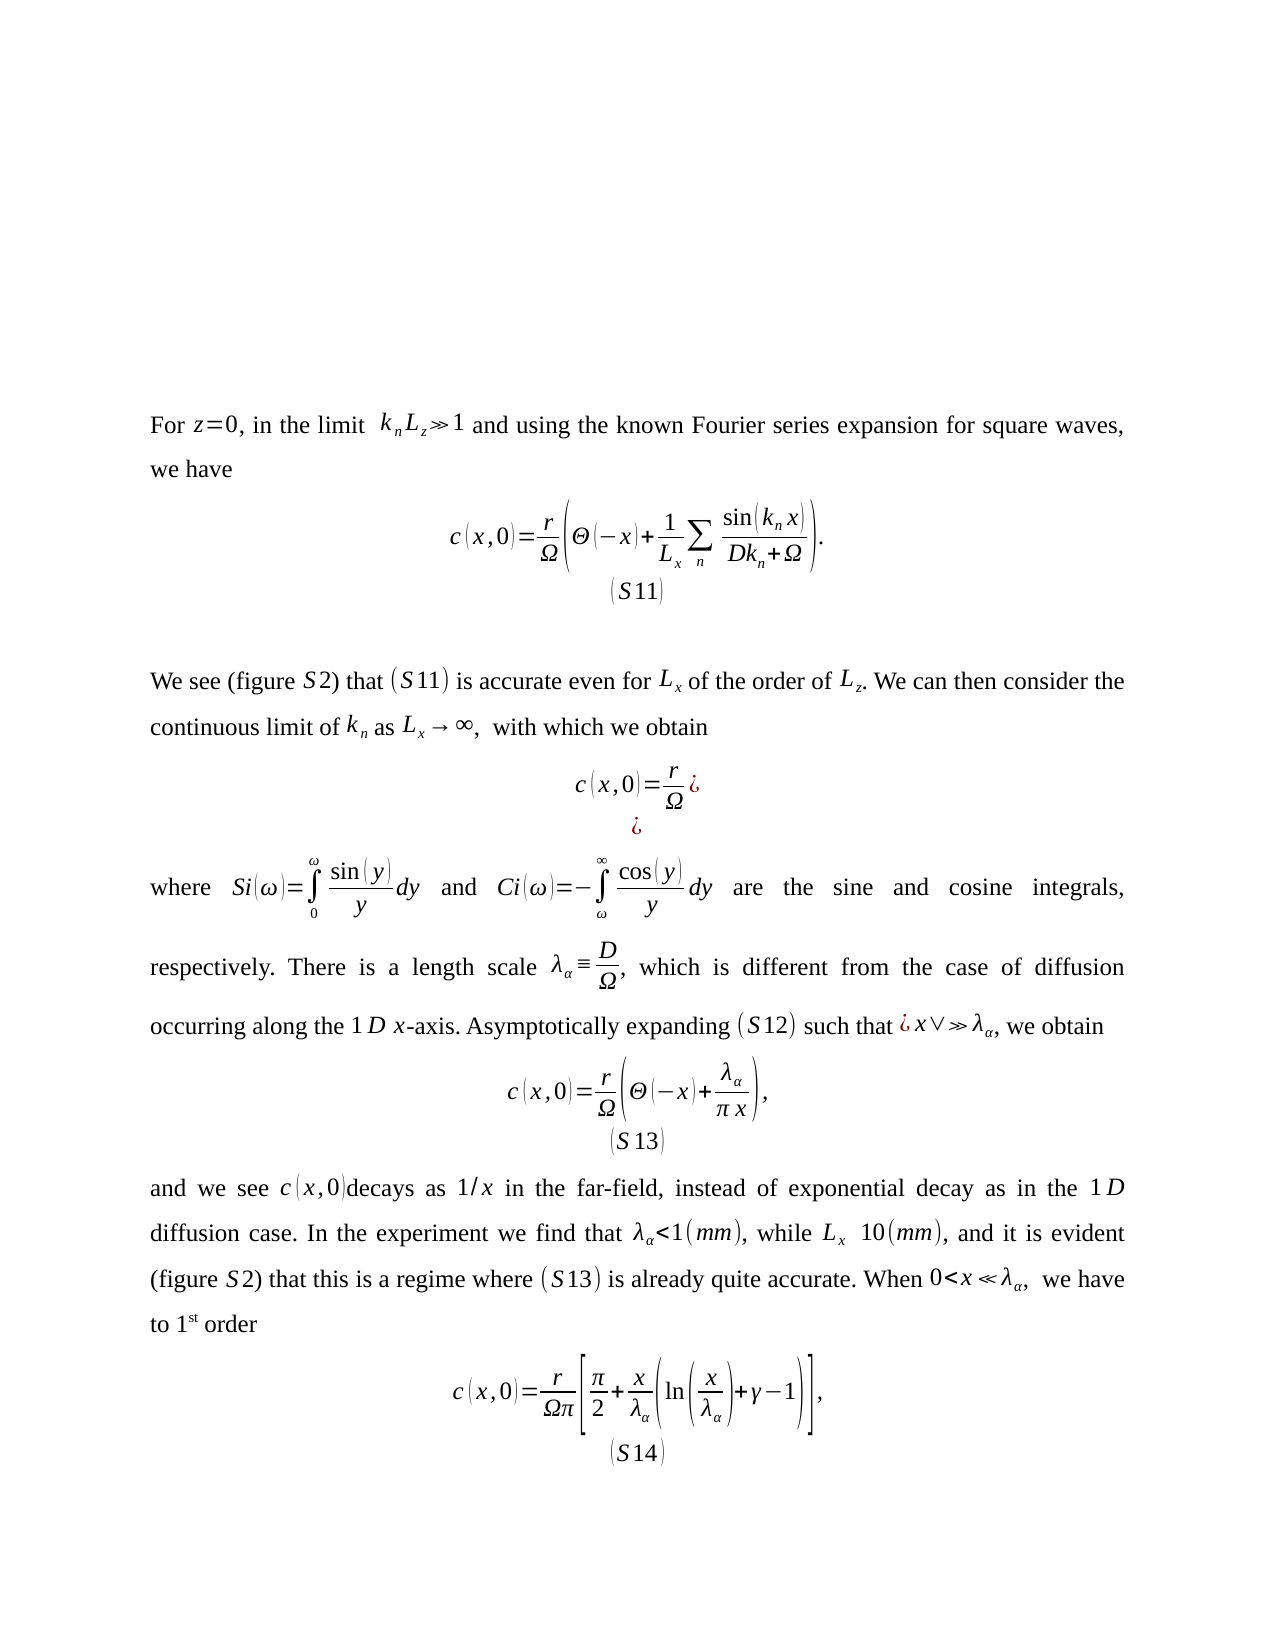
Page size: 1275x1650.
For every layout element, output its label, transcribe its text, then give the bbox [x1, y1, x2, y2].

text We see (figure ) that is accurate even for of the order of . We can then consider the continuous limit of as , with which we obtain [150, 665, 1125, 742]
text For , in the limit and using the known Fourier series expansion for square waves, we have [150, 409, 1125, 483]
text where and are the sine and cosine integrals, respectively. There is a length scale , which is different from the case of diffusion occurring along the -axis. Asymptotically expanding such that , we obtain [150, 851, 1125, 1041]
text and we see decays as in the far-field, instead of exponential decay as in the diffusion case. In the experiment we find that , while , and it is evident (figure ) that this is a regime where is already quite accurate. When , we have to 1st order [150, 1172, 1125, 1338]
